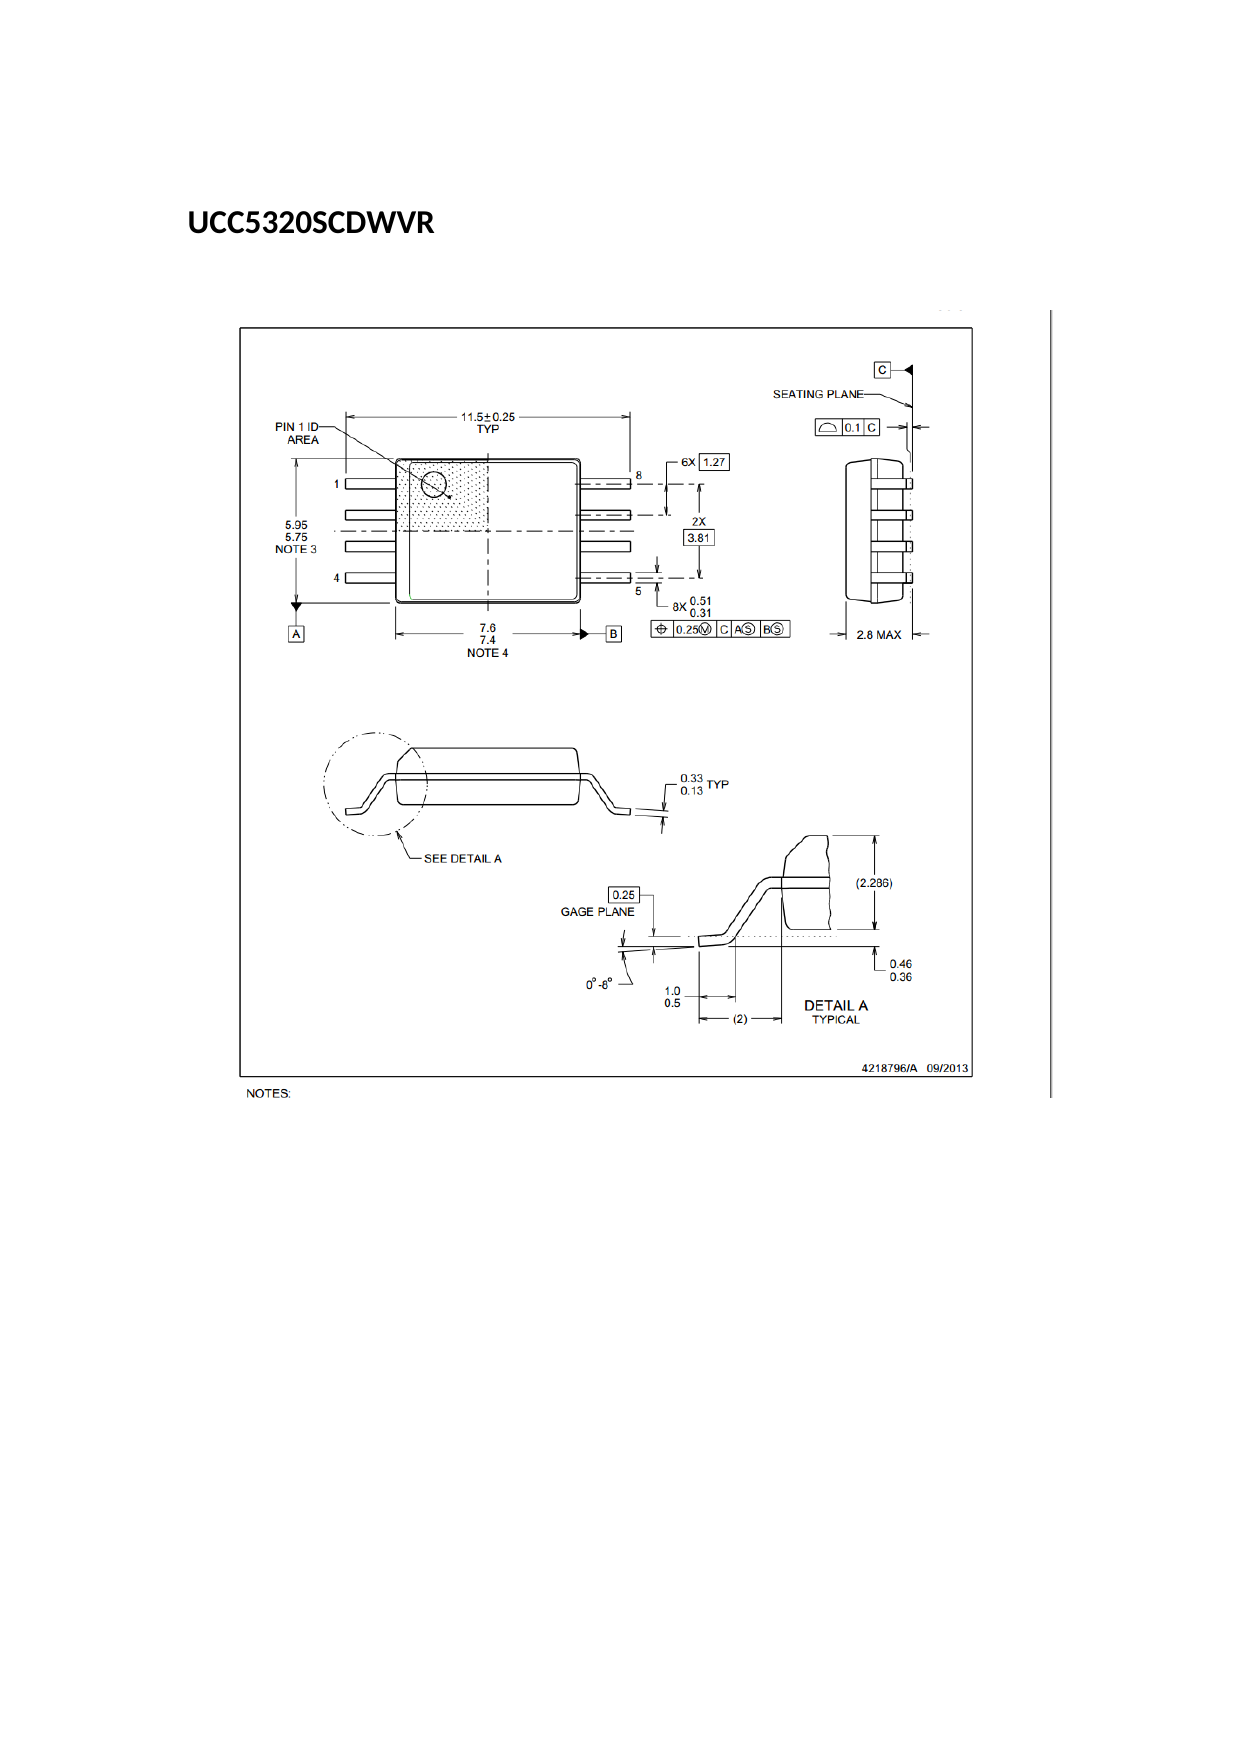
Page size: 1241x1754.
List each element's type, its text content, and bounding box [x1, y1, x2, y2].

subtitle UCC5320SCDWVR [187, 189, 1053, 254]
picture [187, 310, 1053, 1098]
